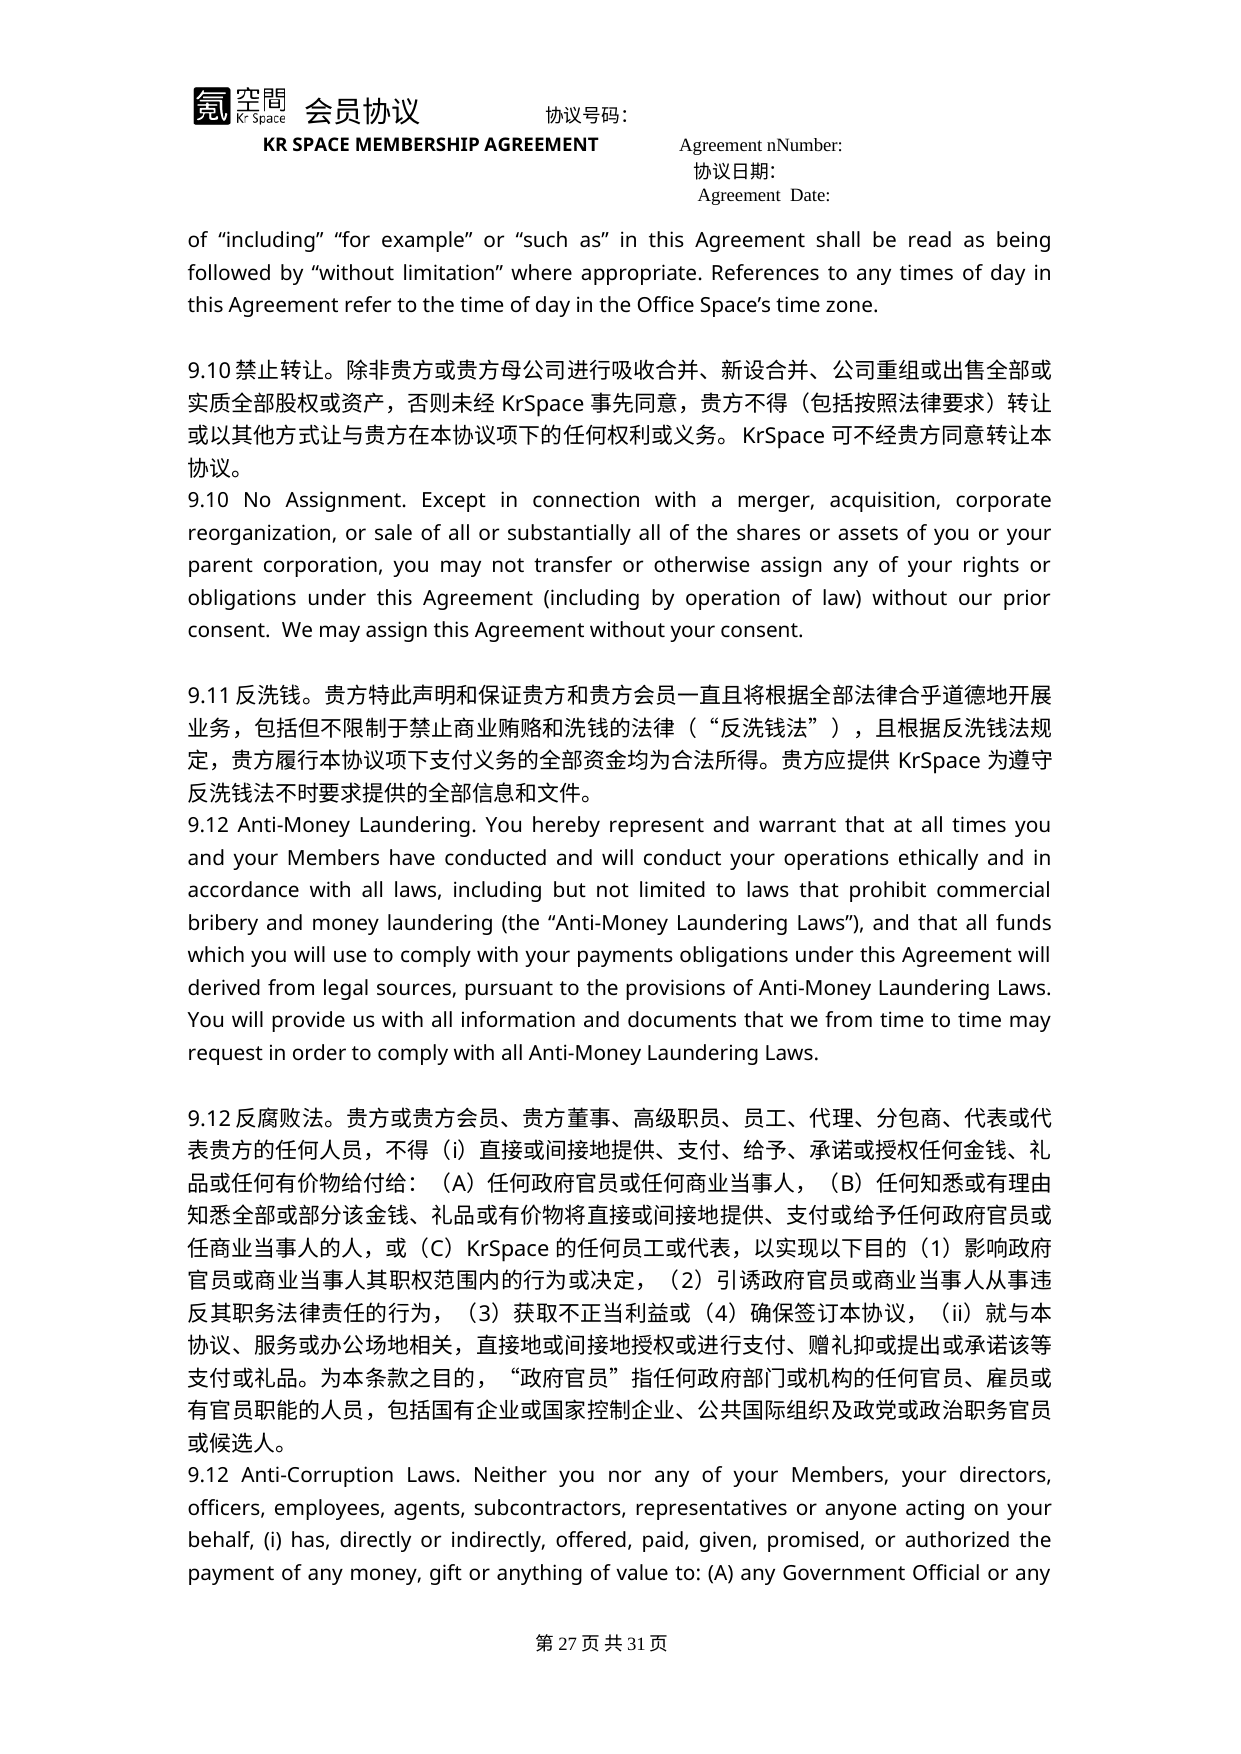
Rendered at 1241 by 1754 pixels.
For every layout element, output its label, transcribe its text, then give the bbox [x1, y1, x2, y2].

text 9.12反腐败法。贵方或贵方会员、贵方董事、高级职员、员工、代理、分包商、代表或代表贵方的任何人员，不得（i）直接或间接地提供、支付、给予、承诺或授权任何金钱、礼品或任何有价物给付给：（A）任何政府官员或任何商业当事人，（B）任何知悉或有理由知悉全部或部分该金钱、礼品或有价物将直接或间接地提供、支付或给予任何政府官员或任商业当事人的人，或（C）KrSpace 的任何员工或代表，以实现以下目的（1）影响政府官员或商业当事人其职权范围内的行为或决定，（2）引诱政府官员或商业当事人从事违反其职务法律责任的行为，（3）获取不正当利益或（4）确保签订本协议，（ii）就与本协议、服务或办公场地相关，直接地或间接地授权或进行支付、赠礼抑或提出或承诺该等支付或礼品。为本条款之目的，“政府官员”指任何政府部门或机构的任何官员、雇员或有官员职能的人员，包括国有企业或国家控制企业、公共国际组织及政党或政治职务官员或候选人。 [187, 1101, 1053, 1458]
text 9.11反洗钱。贵方特此声明和保证贵方和贵方会员一直且将根据全部法律合乎道德地开展业务，包括但不限制于禁止商业贿赂和洗钱的法律（“反洗钱法”），且根据反洗钱法规定，贵方履行本协议项下支付义务的全部资金均为合法所得。贵方应提供 KrSpace 为遵守反洗钱法不时要求提供的全部信息和文件。 [187, 678, 1053, 808]
text 9.10禁止转让。除非贵方或贵方母公司进行吸收合并、新设合并、公司重组或出售全部或实质全部股权或资产，否则未经 KrSpace 事先同意，贵方不得（包括按照法律要求）转让或以其他方式让与贵方在本协议项下的任何权利或义务。KrSpace 可不经贵方同意转让本协议。 [187, 353, 1053, 483]
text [187, 1458, 1053, 1588]
text 9.12 Anti-Money Laundering. You hereby represent and warrant that at all times you and your Members have conducted and will conduct your operations ethically and in accordance with all laws, including but not limited to laws that prohibit commercial bribery and money laundering (the “Anti-Money Laundering Laws”), and that all funds which you will use to comply with your payments obligations under this Agreement will derived from legal sources, pursuant to the provisions of Anti-Money Laundering Laws. You will provide us with all information and documents that we from time to time may request in order to comply with all Anti-Money Laundering Laws. [187, 808, 1053, 1068]
picture [193, 87, 285, 125]
text 9.10 No Assignment. Except in connection with a merger, acquisition, corporate reorganization, or sale of all or substantially all of the shares or assets of you or your parent corporation, you may not transfer or otherwise assign any of your rights or obligations under this Agreement (including by operation of law) without our prior consent. We may assign this Agreement without your consent. [187, 483, 1053, 646]
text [187, 223, 1053, 321]
